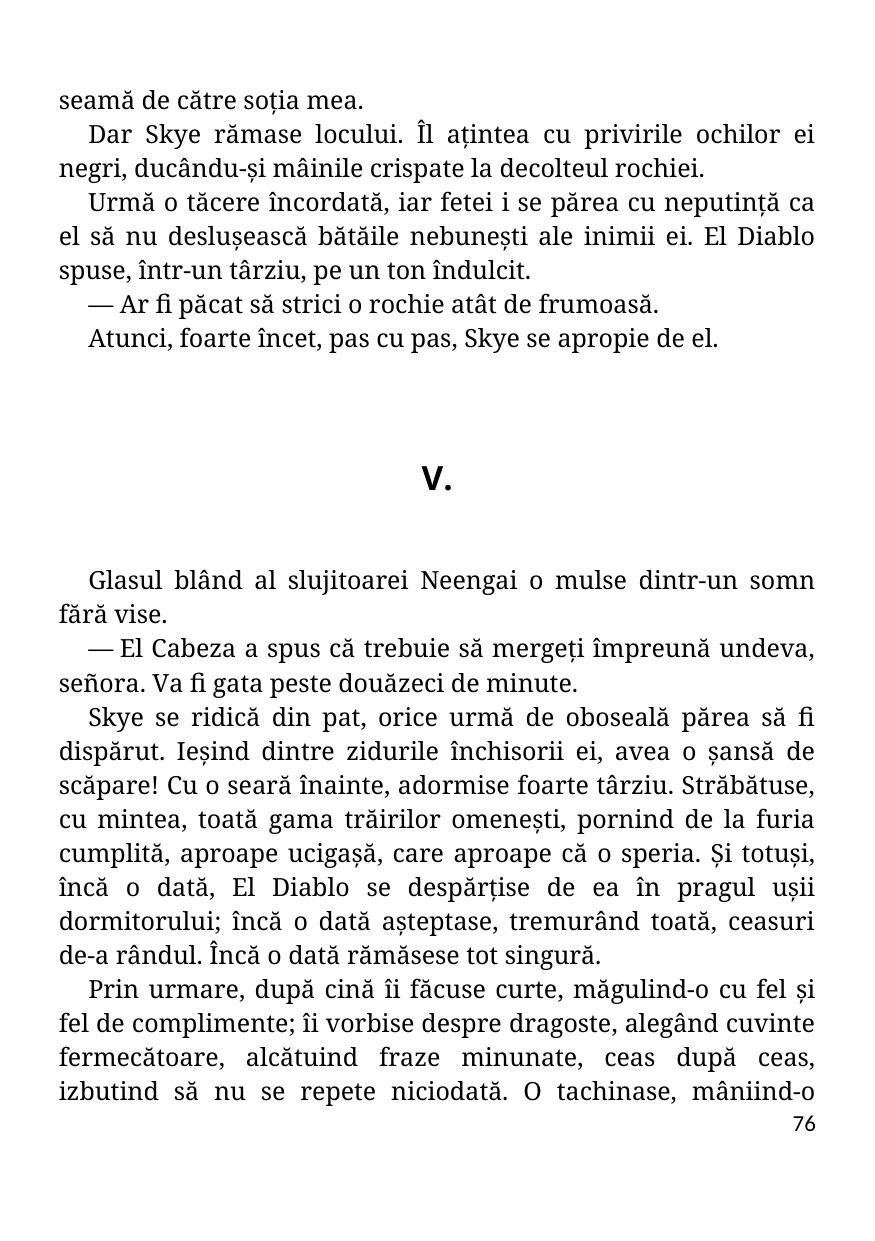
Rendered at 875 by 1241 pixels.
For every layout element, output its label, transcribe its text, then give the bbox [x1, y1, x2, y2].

text Dar Skye rămase locului. Îl ațintea cu privirile ochilor ei negri, ducându-și mâinile crispate la decolteul rochiei. [58, 117, 816, 185]
text Glasul blând al slujitoarei Neengai o mulse dintr-un somn fără vise. [58, 563, 816, 631]
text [58, 972, 816, 1108]
subtitle V. [58, 455, 816, 501]
text Atunci, foarte încet, pas cu pas, Skye se apropie de el. [58, 321, 816, 355]
text Skye se ridică din pat, orice urmă de oboseală părea să fi dispărut. Ieșind dintre zidurile închisorii ei, avea o șansă de scăpare! Cu o seară înainte, adormise foarte târziu. Străbătuse, cu mintea, toată gama trăirilor omenești, pornind de la furia cumplită, aproape ucigașă, care aproape că o speria. Și totuși, încă o dată, El Diablo se despărțise de ea în pragul ușii dormitorului; încă o dată așteptase, tremurând toată, ceasuri de-a rândul. Încă o dată rămăsese tot singură. [58, 699, 816, 972]
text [58, 83, 816, 117]
text — Ar fi păcat să strici o rochie atât de frumoasă. [58, 287, 816, 321]
text — El Cabeza a spus că trebuie să mergeți împreună undeva, señora. Va fi gata peste douăzeci de minute. [58, 631, 816, 699]
text Urmă o tăcere încordată, iar fetei i se părea cu neputință ca el să nu deslușească bătăile nebunești ale inimii ei. El Diablo spuse, într-un târziu, pe un ton îndulcit. [58, 185, 816, 287]
